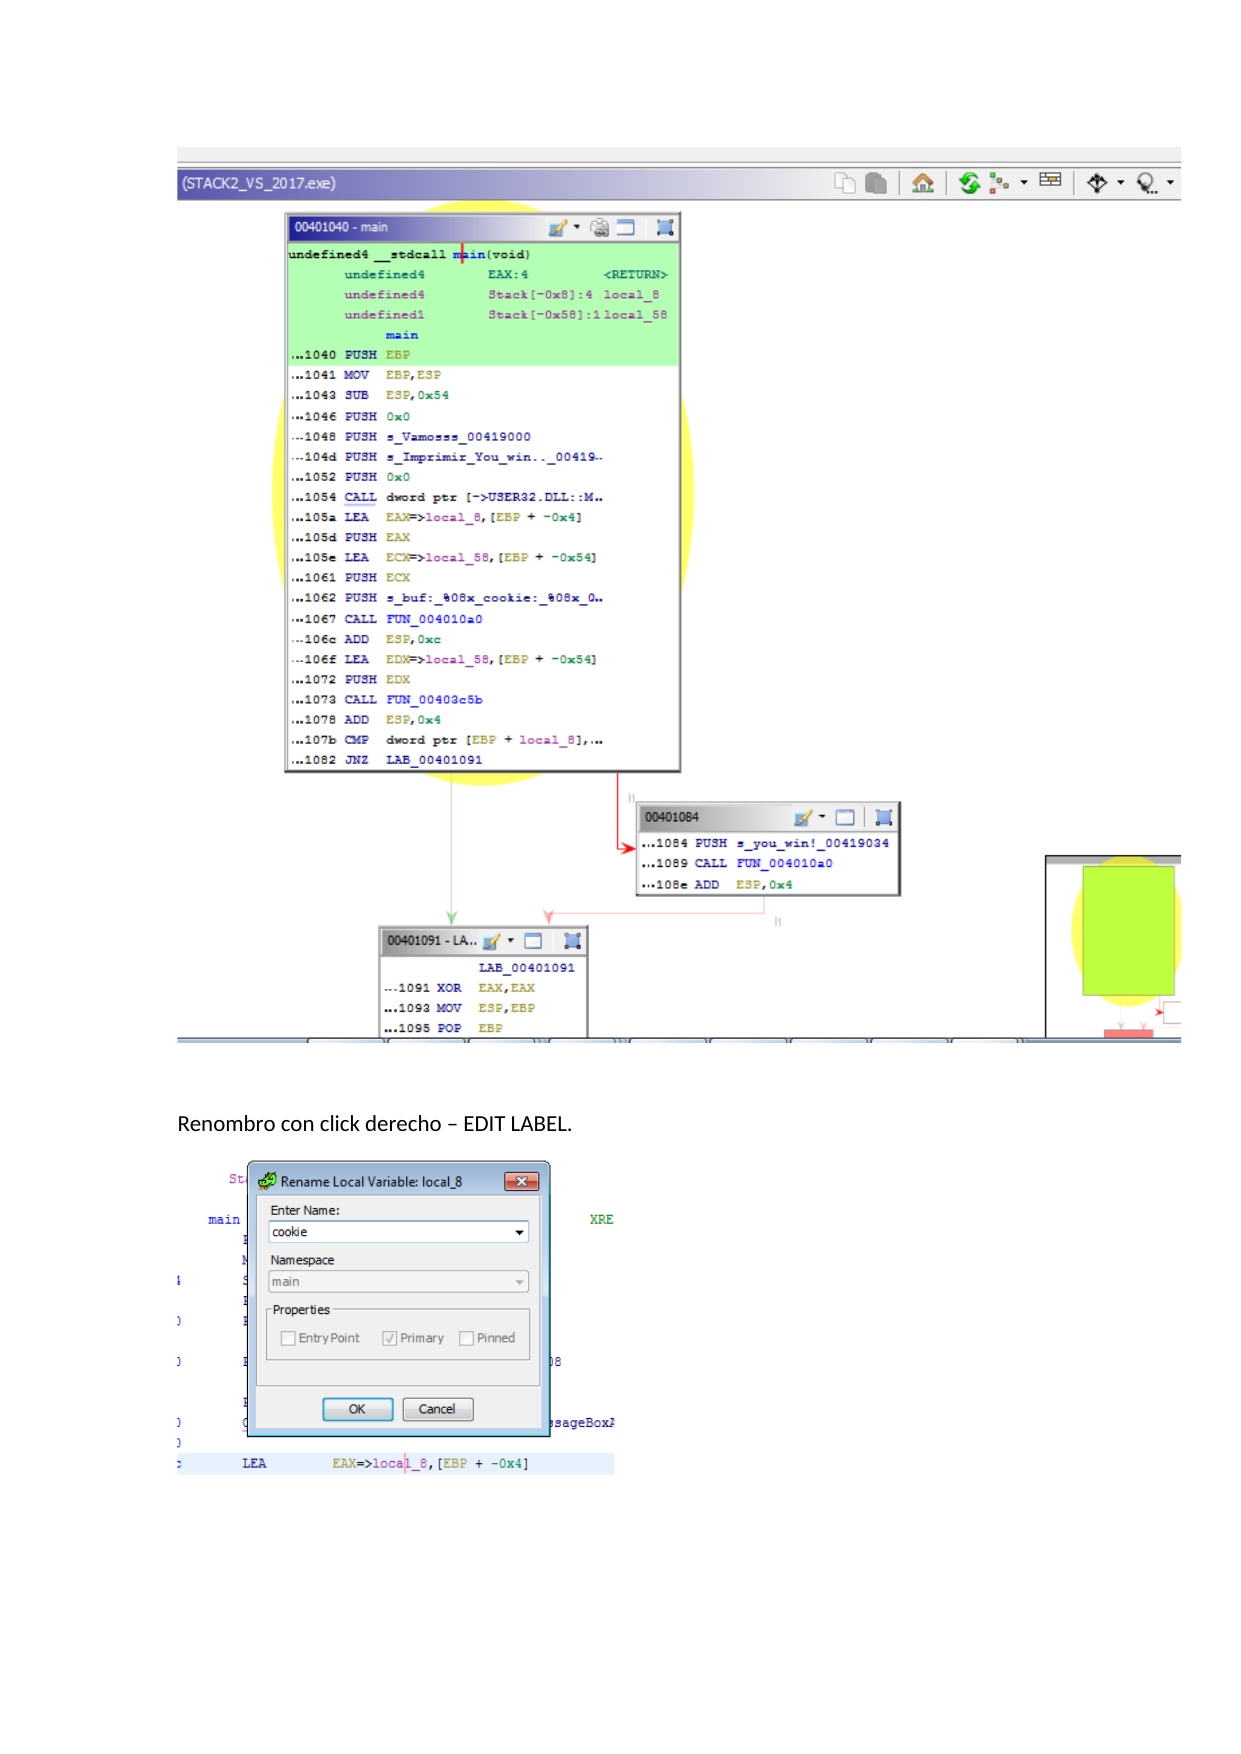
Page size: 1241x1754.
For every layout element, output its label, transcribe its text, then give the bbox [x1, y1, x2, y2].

picture [177, 1155, 615, 1479]
text Renombro con click derecho – EDIT LABEL. [177, 1109, 1063, 1137]
picture [177, 147, 1182, 1043]
